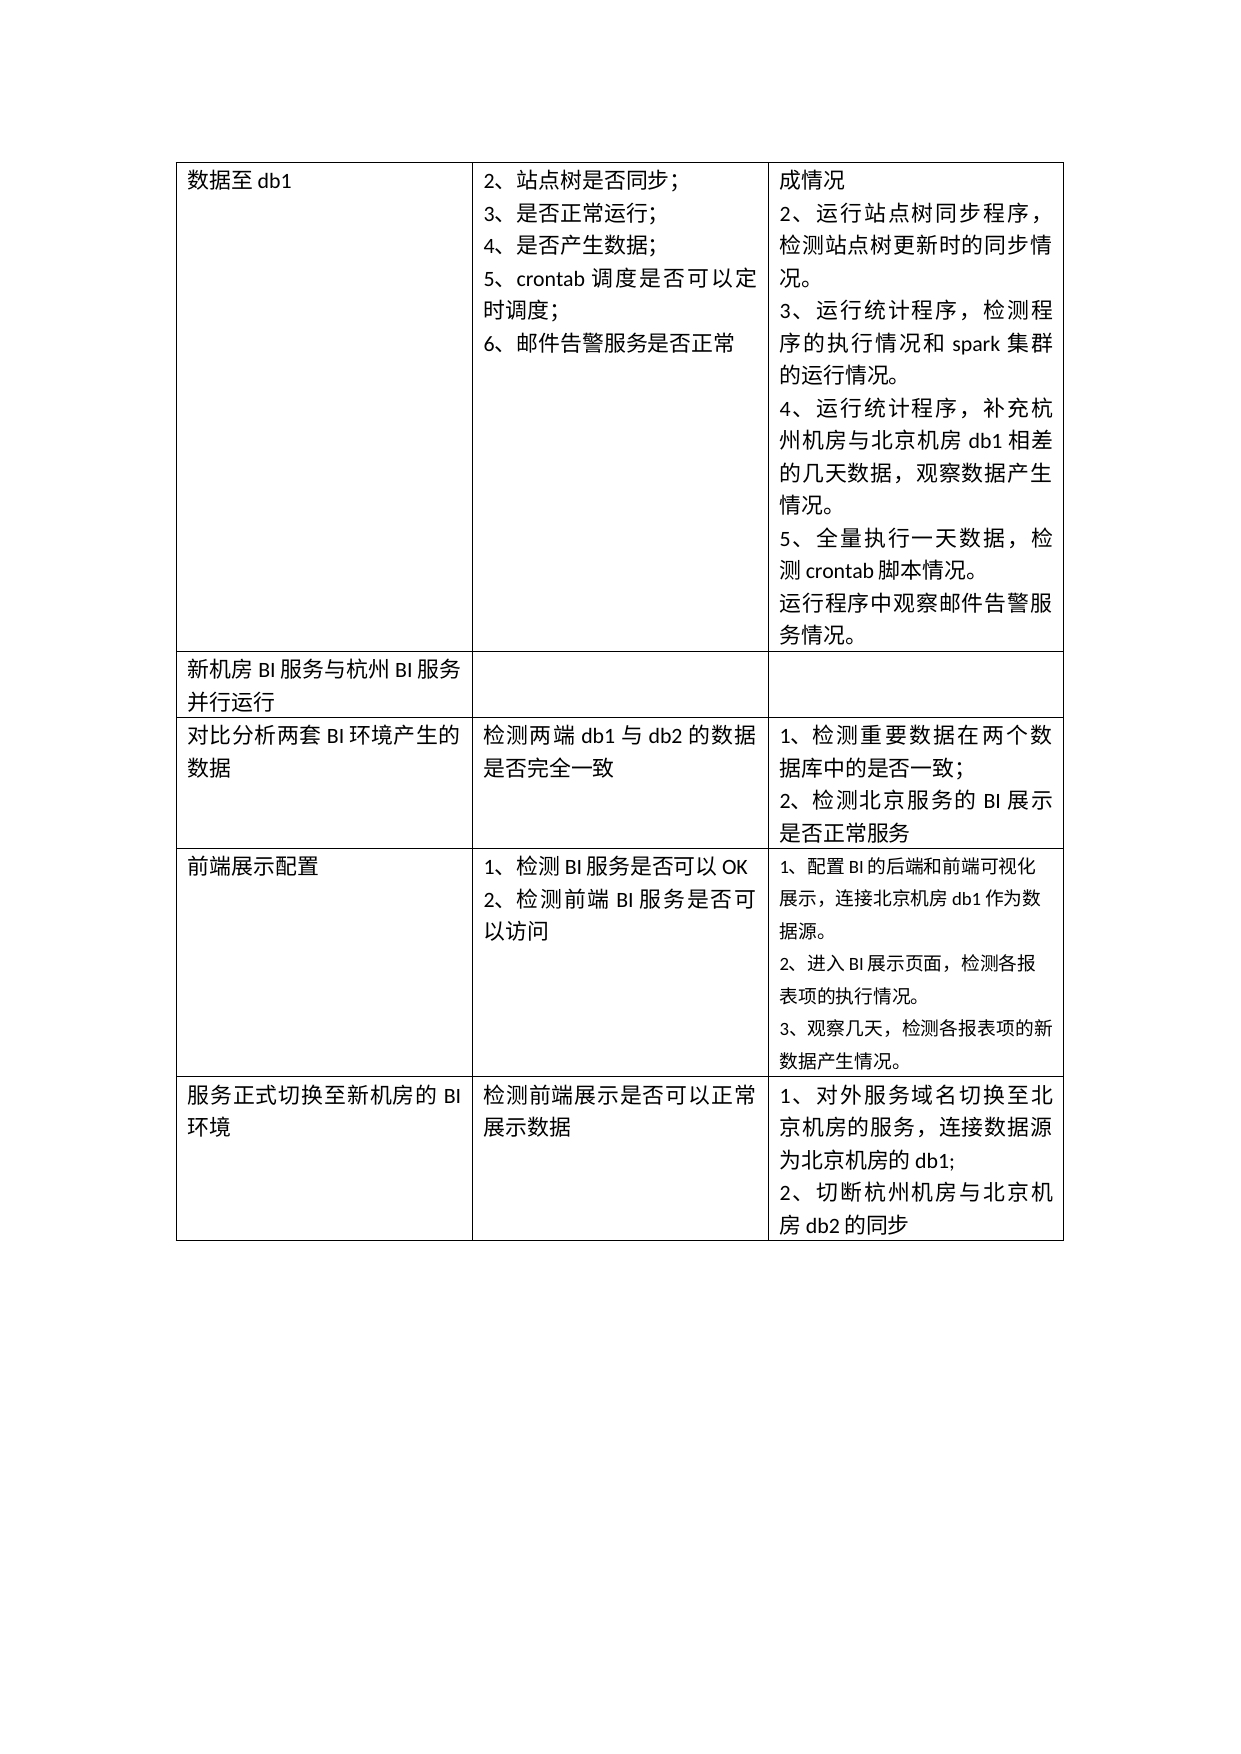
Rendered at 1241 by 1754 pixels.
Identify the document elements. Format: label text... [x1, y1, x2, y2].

table_cell 服务正式切换至新机房的BI环境 [177, 1077, 472, 1240]
table_cell [473, 652, 768, 717]
table_cell 检测前端展示是否可以正常展示数据 [473, 1077, 768, 1240]
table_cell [473, 163, 768, 651]
table_cell 检测重要数据在两个数据库中的是否一致； 检测北京服务的BI展示是否正常服务 [769, 718, 1063, 848]
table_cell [769, 163, 1063, 651]
table_cell 检测BI服务是否可以OK 检测前端BI服务是否可以访问 [473, 849, 768, 1076]
table_cell 新机房BI服务与杭州BI服务并行运行 [177, 652, 472, 717]
table_cell 前端展示配置 [177, 849, 472, 1076]
table_cell 检测两端db1与db2的数据是否完全一致 [473, 718, 768, 848]
table_cell 1、配置BI的后端和前端可视化展示，连接北京机房db1作为数据源。 2、进入BI展示页面，检测各报表项的执行情况。 3、观察几天，检测各报表项的新数据产生情况。 [769, 849, 1063, 1076]
table_cell 对比分析两套BI环境产生的数据 [177, 718, 472, 848]
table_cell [177, 163, 472, 651]
table_cell [769, 652, 1063, 717]
table_cell 1、对外服务域名切换至北京机房的服务，连接数据源为北京机房的db1; 2、切断杭州机房与北京机房db2的同步 [769, 1077, 1063, 1240]
